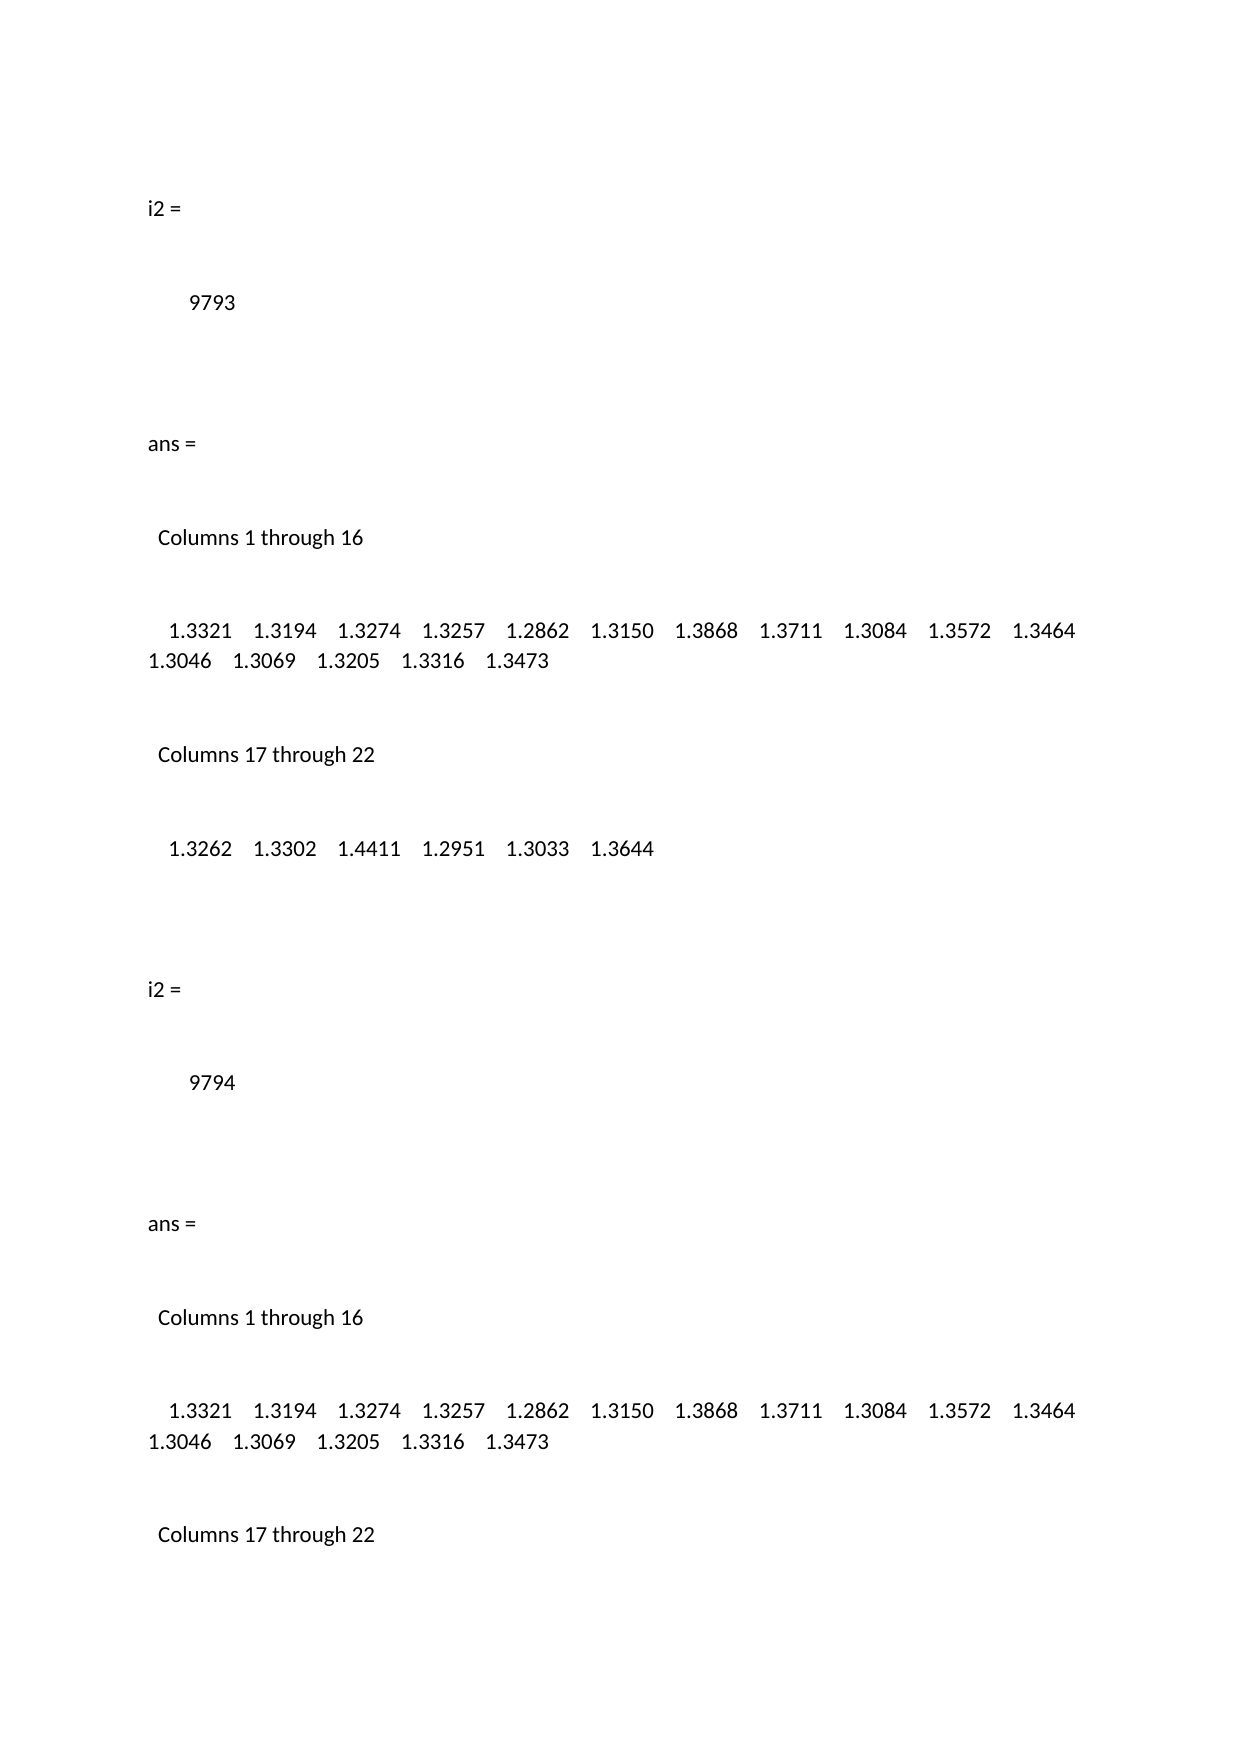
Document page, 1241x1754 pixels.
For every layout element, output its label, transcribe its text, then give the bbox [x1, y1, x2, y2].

text Columns 17 through 22 [148, 1521, 1093, 1548]
text Columns 1 through 16 [148, 1303, 1093, 1331]
text 9793 [148, 288, 1093, 316]
text 1.3321 1.3194 1.3274 1.3257 1.2862 1.3150 1.3868 1.3711 1.3084 1.3572 1.3464 1.3046 1.3069 1.3205 1.3316 1.3473 [148, 1397, 1093, 1455]
text i2 = [148, 975, 1093, 1003]
text ans = [148, 1209, 1093, 1237]
text Columns 17 through 22 [148, 740, 1093, 768]
text Columns 1 through 16 [148, 523, 1093, 551]
text 9794 [148, 1068, 1093, 1096]
text ans = [148, 429, 1093, 457]
text 1.3262 1.3302 1.4411 1.2951 1.3033 1.3644 [148, 834, 1093, 862]
text i2 = [148, 194, 1093, 222]
text 1.3321 1.3194 1.3274 1.3257 1.2862 1.3150 1.3868 1.3711 1.3084 1.3572 1.3464 1.3046 1.3069 1.3205 1.3316 1.3473 [148, 616, 1093, 674]
